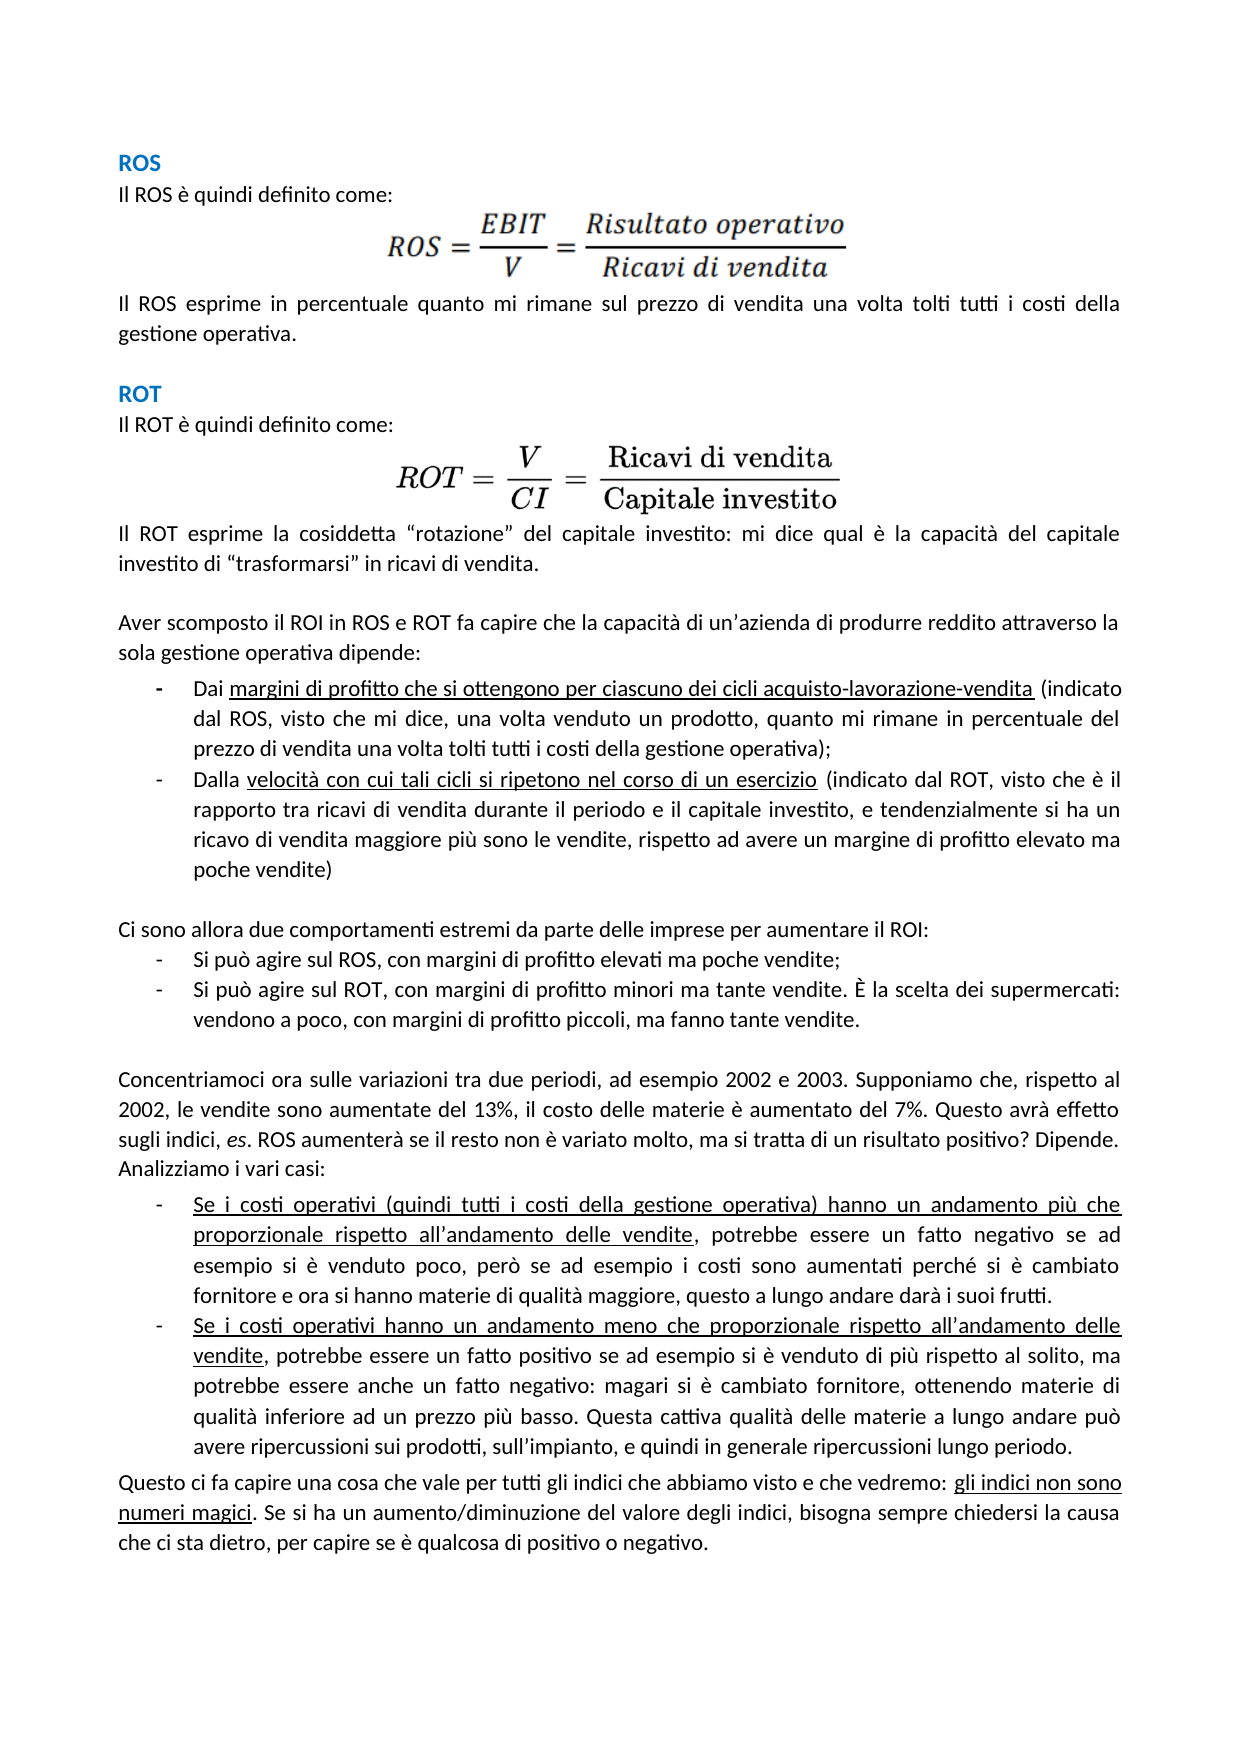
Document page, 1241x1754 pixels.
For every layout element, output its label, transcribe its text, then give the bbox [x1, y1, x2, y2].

text ROT [118, 378, 1122, 409]
text Questo ci fa capire una cosa che vale per tutti gli indici che abbiamo visto e che vedremo: gli indici non sono numeri magici. Se si ha un aumento/diminuzione del valore degli indici, bisogna sempre chiedersi la causa che ci sta dietro, per capire se è qualcosa di positivo o negativo. [118, 1468, 1122, 1556]
list Si può agire sul ROT, con margini di profitto minori ma tante vendite. È la scelta dei supermercati: vendono a poco, con margini di profitto piccoli, ma fanno tante vendite. [156, 975, 1122, 1033]
text ROS [118, 148, 1122, 178]
text Ci sono allora due comportamenti estremi da parte delle imprese per aumentare il ROI: [118, 915, 1122, 943]
text Il ROS esprime in percentuale quanto mi rimane sul prezzo di vendita una volta tolti tutti i costi della gestione operativa. [118, 289, 1122, 347]
text Il ROT esprime la cosiddetta “rotazione” del capitale investito: mi dice qual è la capacità del capitale investito di “trasformarsi” in ricavi di vendita. [118, 519, 1122, 577]
text Il ROT è quindi definito come: [118, 411, 1122, 438]
list Dai margini di profitto che si ottengono per ciascuno dei cicli acquisto-lavorazione-vendita (indicato dal ROS, visto che mi dice, una volta venduto un prodotto, quanto mi rimane in percentuale del prezzo di vendita una volta tolti tutti i costi della gestione operativa); [156, 674, 1122, 763]
list Se i costi operativi (quindi tutti i costi della gestione operativa) hanno un andamento più che proporzionale rispetto all’andamento delle vendite, potrebbe essere un fatto negativo se ad esempio si è venduto poco, però se ad esempio i costi sono aumentati perché si è cambiato fornitore e ora si hanno materie di qualità maggiore, questo a lungo andare darà i suoi frutti. [156, 1190, 1122, 1309]
text Aver scomposto il ROI in ROS e ROT fa capire che la capacità di un’azienda di produrre reddito attraverso la sola gestione operativa dipende: [118, 608, 1122, 666]
list Si può agire sul ROS, con margini di profitto elevati ma poche vendite; [156, 945, 1122, 973]
picture [393, 440, 847, 518]
list Se i costi operativi hanno un andamento meno che proporzionale rispetto all’andamento delle vendite, potrebbe essere un fatto positivo se ad esempio si è venduto di più rispetto al solito, ma potrebbe essere anche un fatto negativo: magari si è cambiato fornitore, ottenendo materie di qualità inferiore ad un prezzo più basso. Questa cattiva qualità delle materie a lungo andare può avere ripercussioni sui prodotti, sull’impianto, e quindi in generale ripercussioni lungo periodo. [156, 1311, 1122, 1460]
list Dalla velocità con cui tali cicli si ripetono nel corso di un esercizio (indicato dal ROT, visto che è il rapporto tra ricavi di vendita durante il periodo e il capitale investito, e tendenzialmente si ha un ricavo di vendita maggiore più sono le vendite, rispetto ad avere un margine di profitto elevato ma poche vendite) [156, 765, 1122, 883]
text Concentriamoci ora sulle variazioni tra due periodi, ad esempio 2002 e 2003. Supponiamo che, rispetto al 2002, le vendite sono aumentate del 13%, il costo delle materie è aumentato del 7%. Questo avrà effetto sugli indici, es. ROS aumenterà se il resto non è variato molto, ma si tratta di un risultato positivo? Dipende. Analizziamo i vari casi: [118, 1065, 1122, 1182]
text Il ROS è quindi definito come: [118, 180, 1122, 208]
picture [385, 209, 855, 282]
